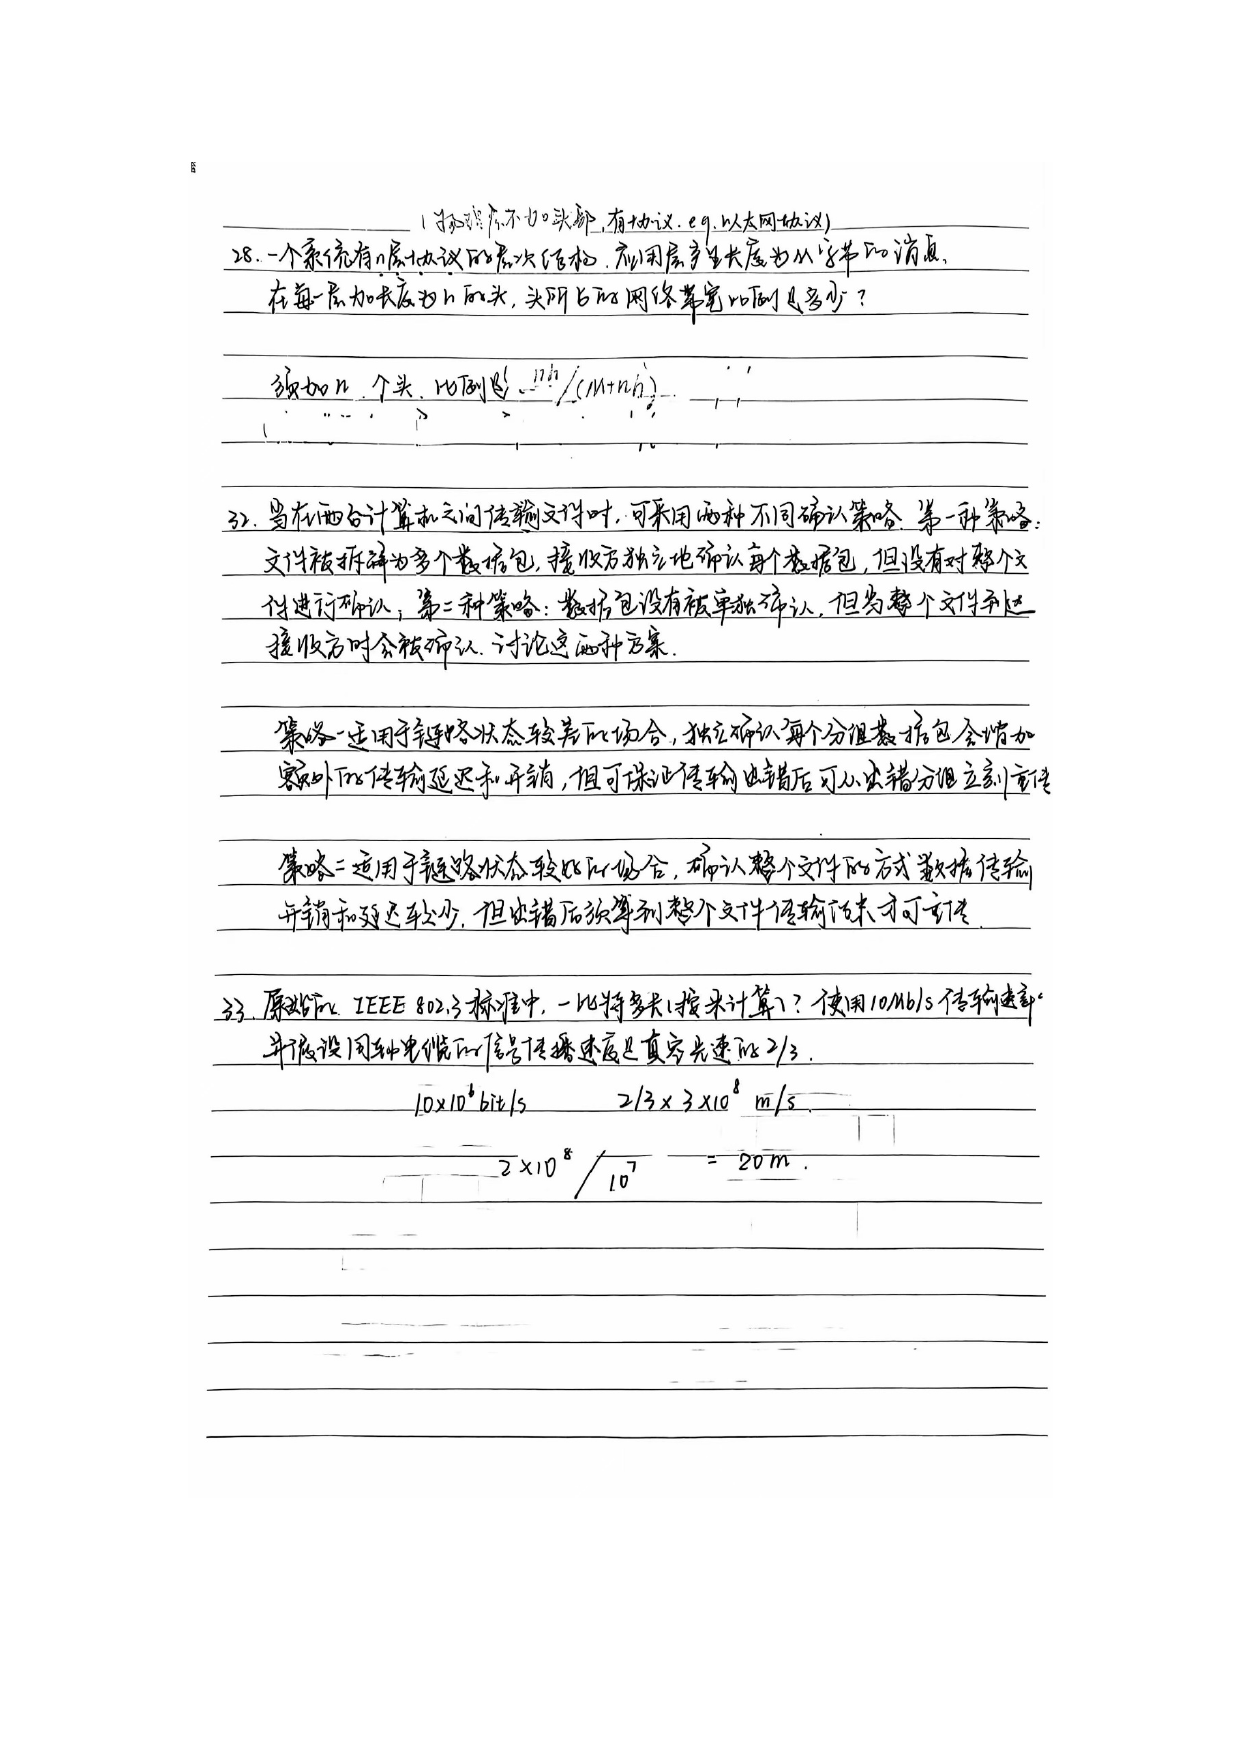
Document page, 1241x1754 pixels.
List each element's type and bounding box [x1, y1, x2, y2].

picture [187, 162, 1053, 1498]
